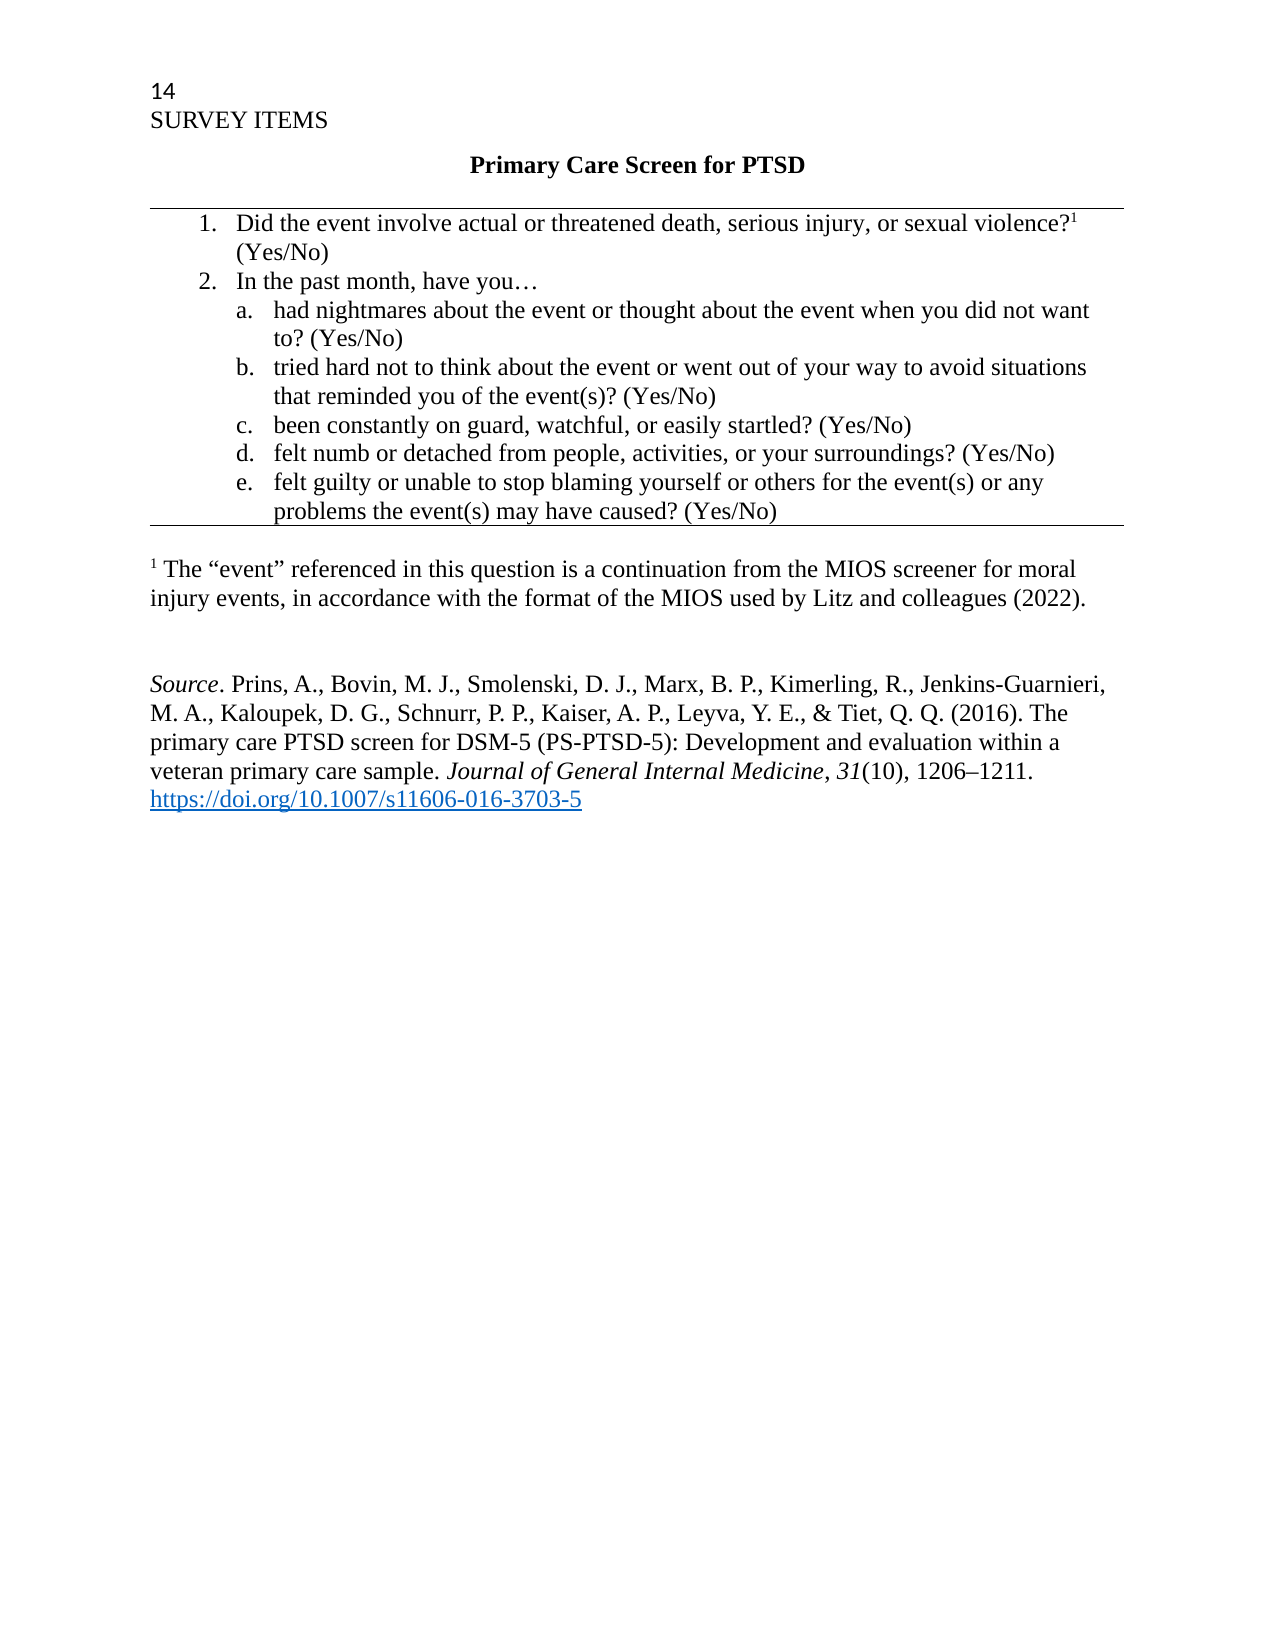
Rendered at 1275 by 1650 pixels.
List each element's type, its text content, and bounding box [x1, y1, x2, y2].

table_cell had nightmares about the event or thought about the event when you did not want to? (Yes/No) [150, 295, 1124, 352]
subtitle Primary Care Screen for PTSD [150, 150, 1125, 179]
table_header Did the event involve actual or threatened death, serious injury, or sexual violence?1 (Yes/No) [150, 209, 1124, 266]
table_cell been constantly on guard, watchful, or easily startled? (Yes/No) [150, 410, 1124, 438]
table_cell felt numb or detached from people, activities, or your surroundings? (Yes/No) [150, 439, 1124, 467]
table_cell In the past month, have you… [150, 266, 1124, 295]
text Source. Prins, A., Bovin, M. J., Smolenski, D. J., Marx, B. P., Kimerling, R., Jenkins-Guarnieri, M. A., Kaloupek, D. G., Schnurr, P. P., Kaiser, A. P., Leyva, Y. E., & Tiet, Q. Q. (2016). The primary care PTSD screen for DSM-5 (PS-PTSD-5): Development and evaluation within a veteran primary care sample. Journal of General Internal Medicine, 31(10), 1206–1211. https://doi.org/10.1007/s11606-016-3703-5 [150, 669, 1125, 813]
table_cell tried hard not to think about the event or went out of your way to avoid situations that reminded you of the event(s)? (Yes/No) [150, 352, 1124, 410]
table_cell felt guilty or unable to stop blaming yourself or others for the event(s) or any problems the event(s) may have caused? (Yes/No) [150, 467, 1124, 525]
text 1 The “event” referenced in this question is a continuation from the MIOS screener for moral injury events, in accordance with the format of the MIOS used by Litz and colleagues (2022). [150, 554, 1125, 612]
